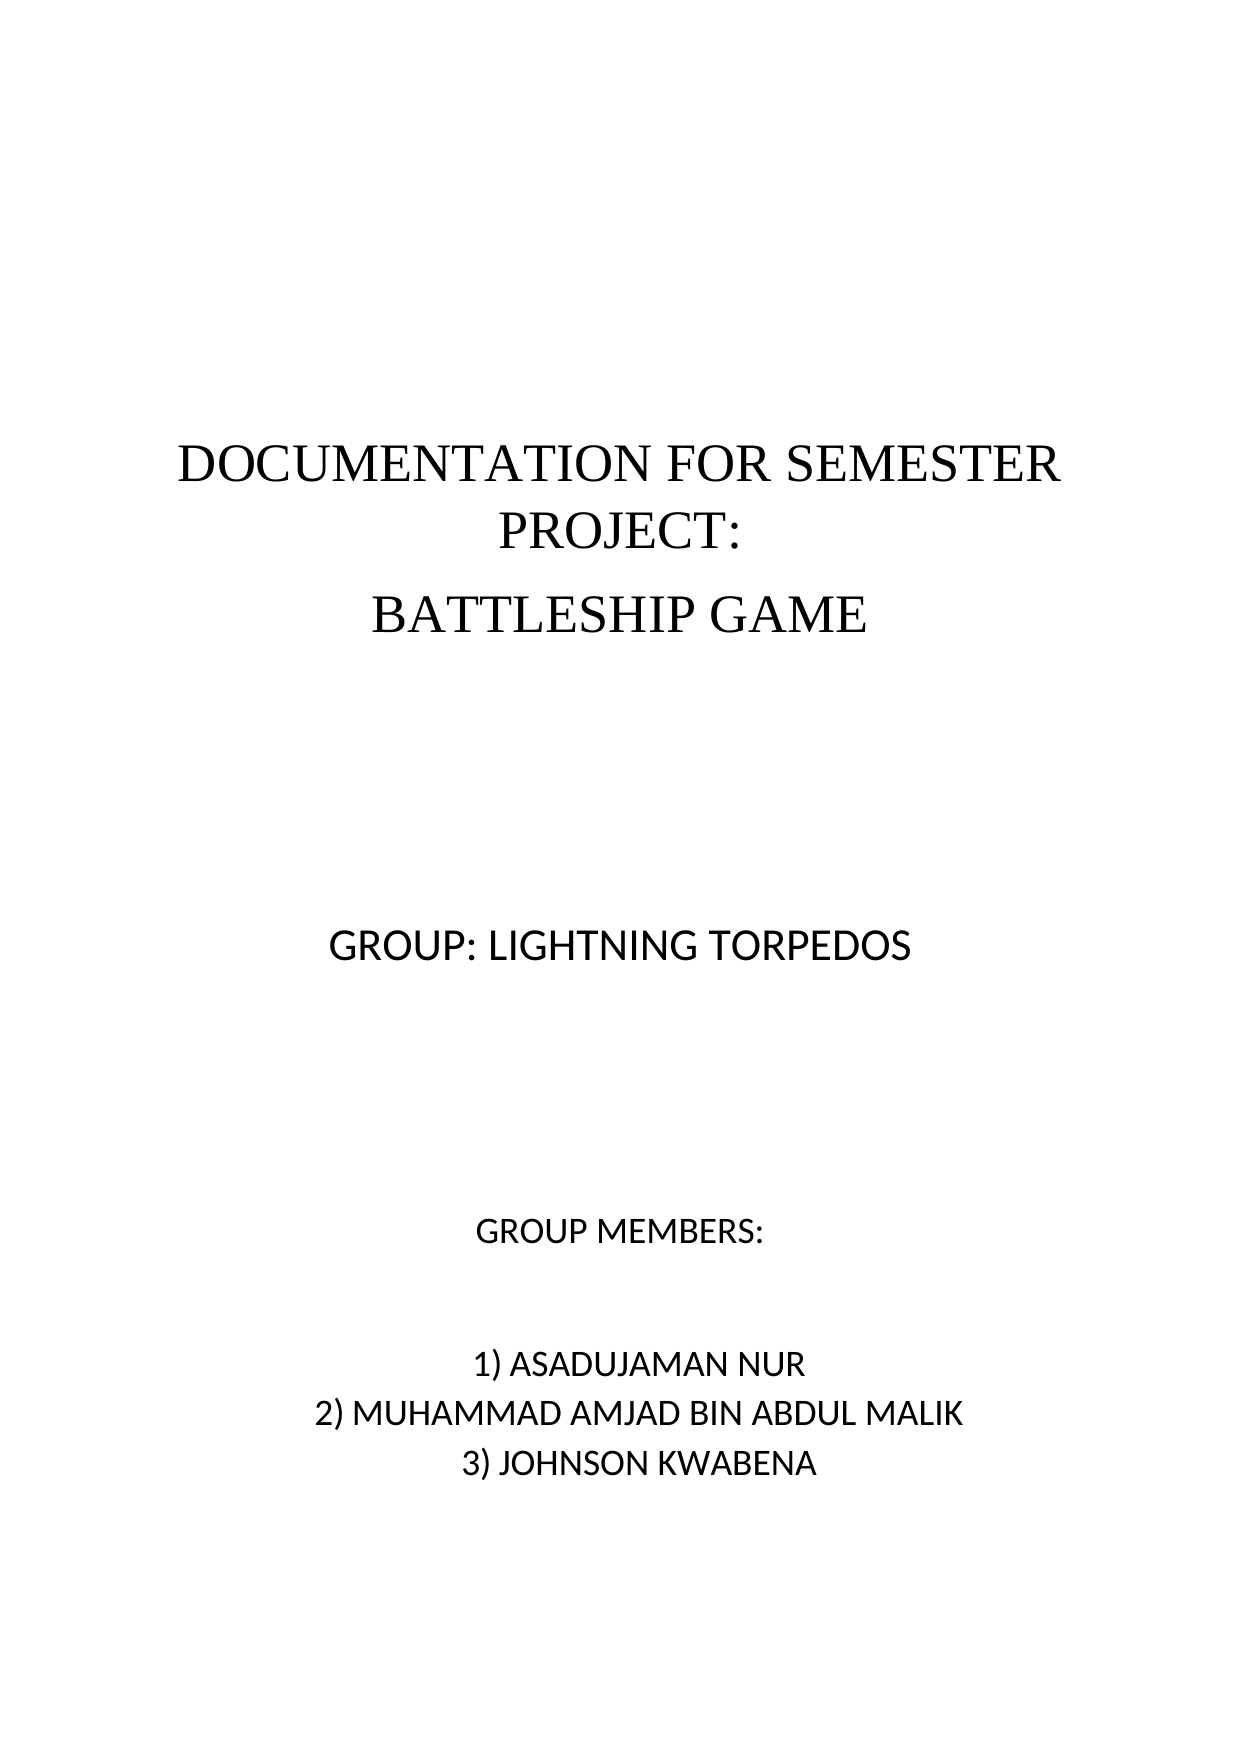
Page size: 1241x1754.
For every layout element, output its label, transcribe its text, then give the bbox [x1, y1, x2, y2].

text GROUP: LIGHTNING TORPEDOS [150, 916, 1090, 972]
list ASADUJAMAN NUR [187, 1340, 1090, 1386]
text DOCUMENTATION FOR SEMESTER PROJECT: [150, 431, 1090, 561]
list JOHNSON KWABENA [187, 1439, 1090, 1484]
text GROUP MEMBERS: [150, 1207, 1090, 1253]
text BATTLESHIP GAME [150, 582, 1090, 644]
list MUHAMMAD AMJAD BIN ABDUL MALIK [187, 1389, 1090, 1435]
